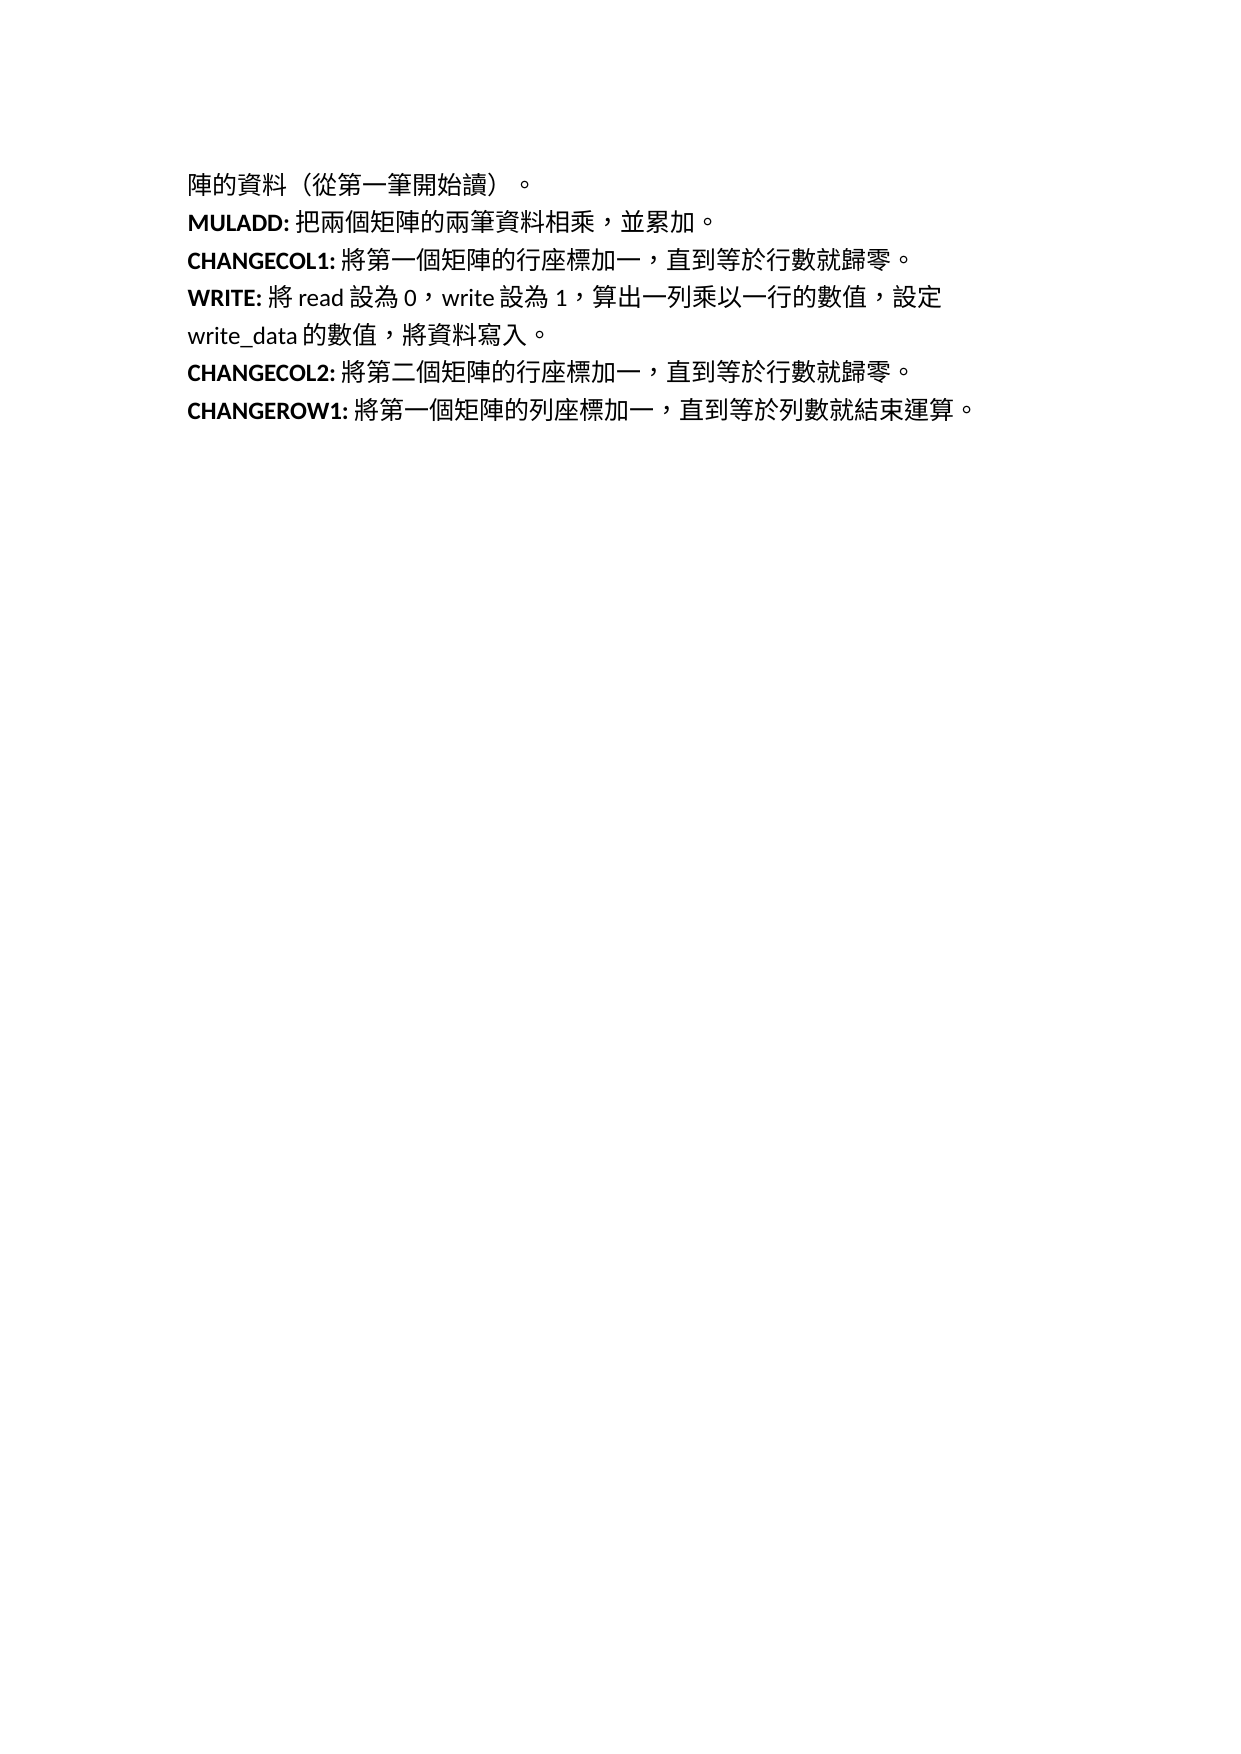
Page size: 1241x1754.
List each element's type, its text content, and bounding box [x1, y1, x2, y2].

text MULADD: 把兩個矩陣的兩筆資料相乘，並累加。 [187, 202, 1053, 239]
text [187, 164, 1053, 202]
text CHANGECOL1: 將第一個矩陣的行座標加一，直到等於行數就歸零。 [187, 239, 1053, 277]
text CHANGECOL2: 將第二個矩陣的行座標加一，直到等於行數就歸零。 [187, 352, 1053, 389]
text CHANGEROW1: 將第一個矩陣的列座標加一，直到等於列數就結束運算。 [187, 389, 1053, 427]
text WRITE: 將read設為0，write設為1，算出一列乘以一行的數值，設定write_data的數值，將資料寫入。 [187, 277, 1053, 352]
